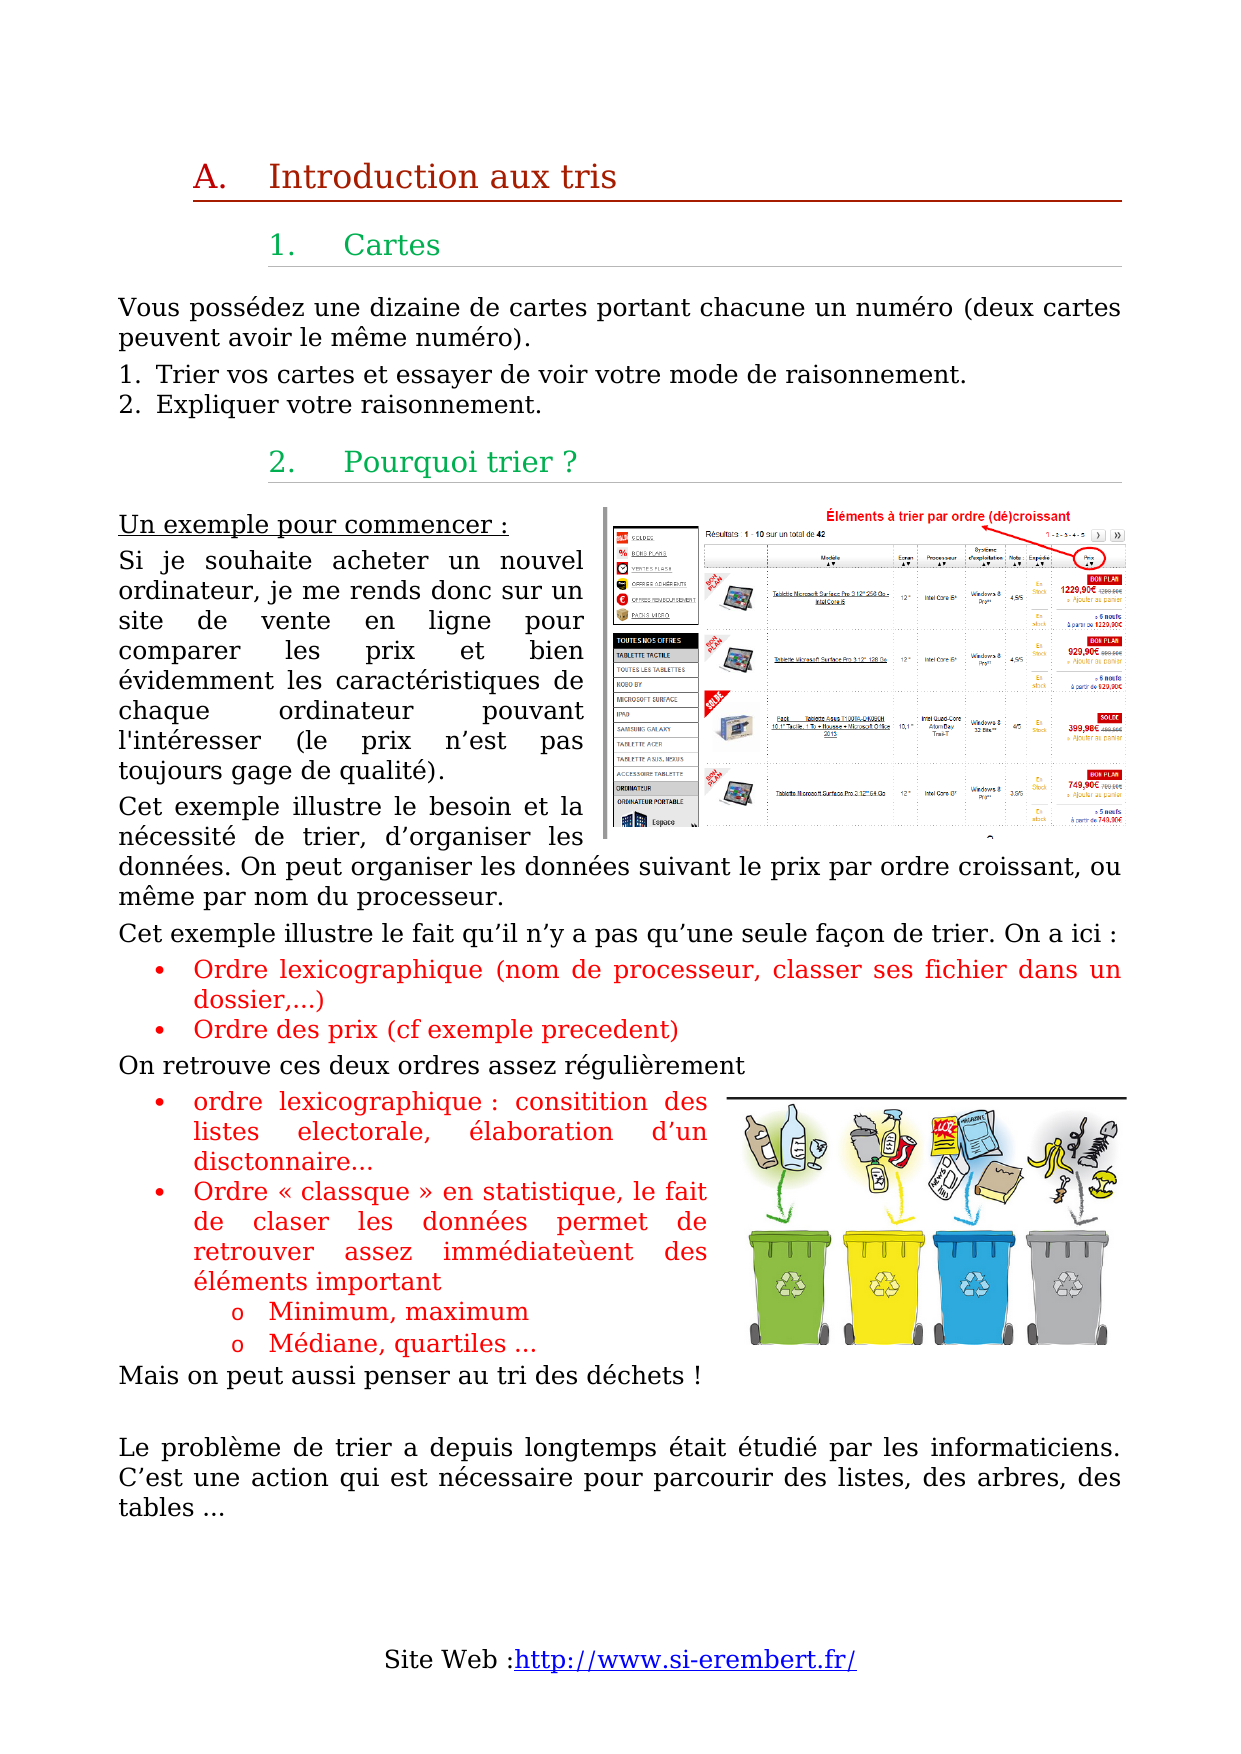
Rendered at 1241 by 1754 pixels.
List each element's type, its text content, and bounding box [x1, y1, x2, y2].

list Trier vos cartes et essayer de voir votre mode de raisonnement. [118, 358, 1122, 388]
text Le problème de trier a depuis longtemps était étudié par les informaticiens. C’est une action qui est nécessaire pour parcourir des listes, des arbres, des tables … [118, 1432, 1122, 1522]
picture [726, 1097, 1127, 1345]
list Minimum, maximum [231, 1296, 726, 1328]
subtitle Pourquoi trier ? [268, 443, 1122, 482]
list Ordre des prix (cf exemple precedent) [156, 1013, 1122, 1043]
text Si je souhaite acheter un nouvel ordinateur, je me rends donc sur un site de vente en ligne pour comparer les prix et bien évidemment les caractéristiques de chaque ordinateur pouvant l'intéresser (le prix n’est pas toujours gage de qualité). [118, 545, 603, 785]
subtitle Introduction aux tris [193, 156, 1122, 200]
text Cet exemple illustre le besoin et la nécessité de trier, d’organiser les données. On peut organiser les données suivant le prix par ordre croissant, ou même par nom du processeur. [118, 791, 1122, 911]
list Ordre « classque » en statistique, le fait de claser les données permet de retrouver assez immédiateùent des éléments important [156, 1176, 726, 1296]
list Médiane, quartiles … [231, 1328, 1122, 1359]
picture [603, 507, 1128, 839]
text Cet exemple illustre le fait qu’il n’y a pas qu’une seule façon de trier. On a ici : [118, 917, 1122, 947]
text Un exemple pour commencer : [118, 508, 603, 538]
subtitle Cartes [268, 227, 1122, 266]
list Expliquer votre raisonnement. [118, 388, 1122, 418]
list Ordre lexicographique (nom de processeur, classer ses fichier dans un dossier,…) [156, 953, 1122, 1013]
text Vous possédez une dizaine de cartes portant chacune un numéro (deux cartes peuvent avoir le même numéro). [118, 292, 1122, 352]
text Mais on peut aussi penser au tri des déchets ! [118, 1359, 1122, 1389]
list ordre lexicographique : consitition des listes electorale, élaboration d’un disctonnaire… [156, 1086, 1122, 1176]
text On retrouve ces deux ordres assez régulièrement [118, 1050, 1122, 1080]
